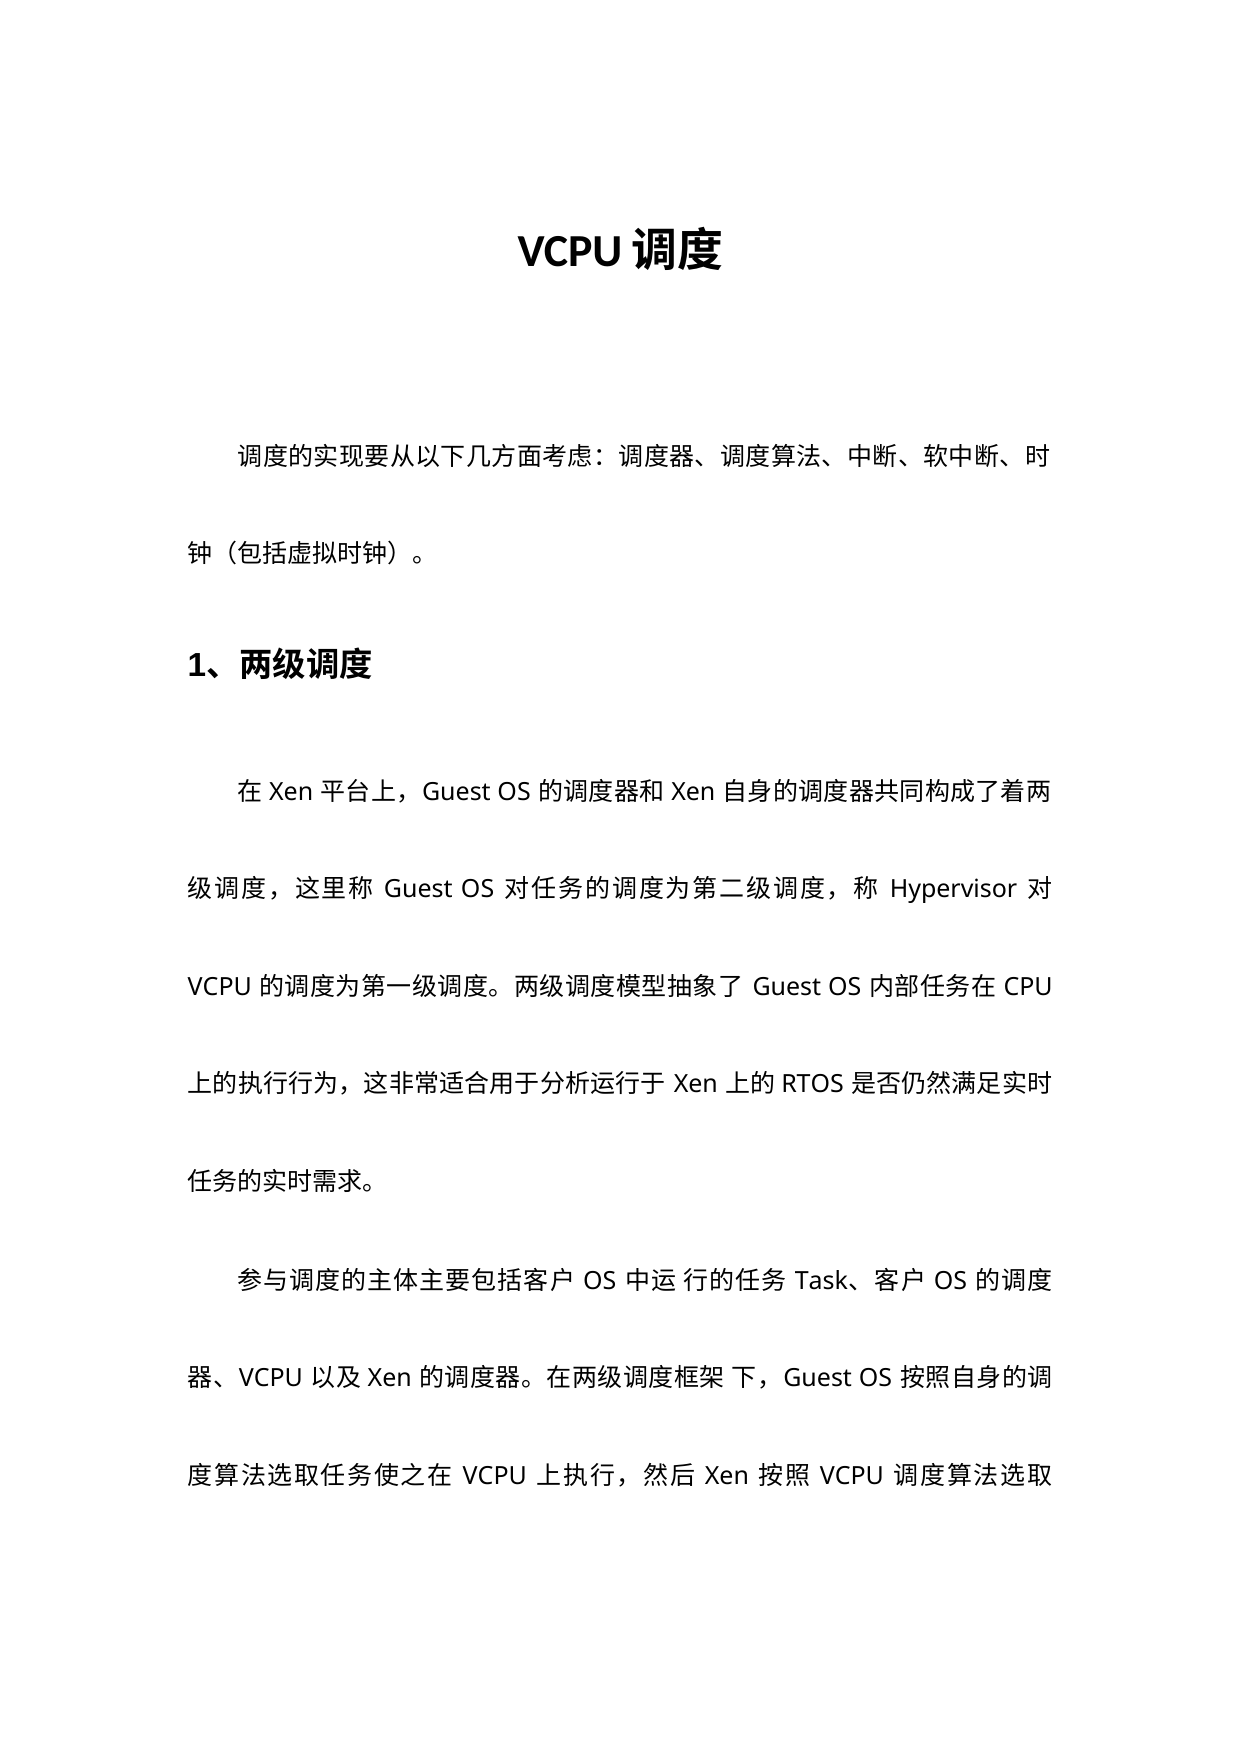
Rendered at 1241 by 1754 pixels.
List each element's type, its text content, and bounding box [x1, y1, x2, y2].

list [187, 1246, 1053, 1506]
subtitle 两级调度 [187, 630, 1053, 695]
list 在 Xen 平台上，Guest OS 的调度器和 Xen 自身的调度器共同构成了着两级调度，这里称 Guest OS 对任务的调度为第二级调度，称 Hypervisor 对 VCPU 的调度为第一级调度。两级调度模型抽象了 Guest OS 内部任务在 CPU 上的执行行为，这非常适合用于分析运行于 Xen 上的 RTOS 是否仍然满足实时任务的实时需求。 [187, 757, 1053, 1212]
subtitle VCPU调度 [187, 197, 1053, 295]
list 调度的实现要从以下几方面考虑：调度器、调度算法、中断、软中断、时钟（包括虚拟时钟）。 [187, 422, 1053, 584]
